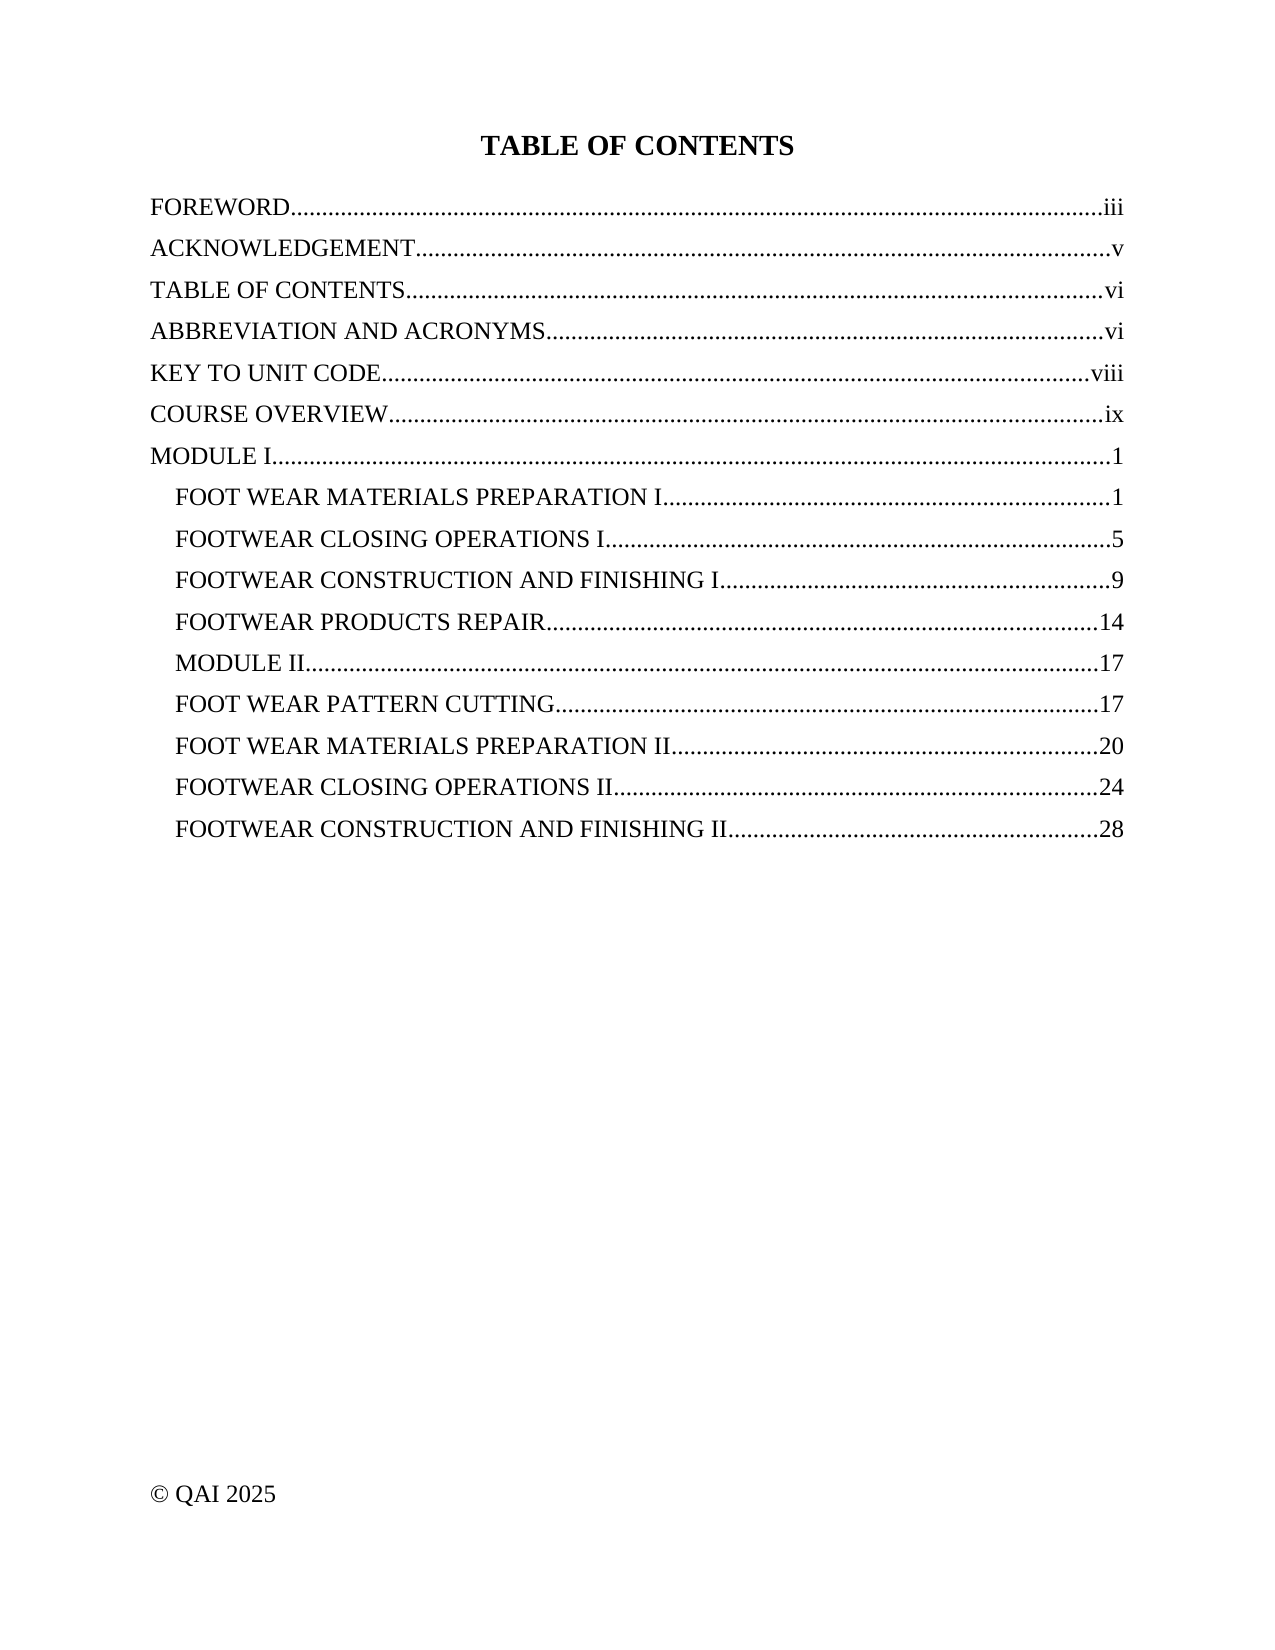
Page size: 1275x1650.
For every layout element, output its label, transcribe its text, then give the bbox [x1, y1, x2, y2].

text FOOTWEAR CONSTRUCTION AND FINISHING II 28 [175, 814, 1125, 843]
text MODULE I 1 [150, 441, 1125, 469]
text FOOT WEAR MATERIALS PREPARATION II 20 [175, 731, 1125, 760]
text MODULE II 17 [175, 648, 1125, 677]
text FOOT WEAR MATERIALS PREPARATION I 1 [175, 482, 1125, 511]
subtitle TABLE OF CONTENTS [150, 128, 1125, 162]
text FOREWORD iii [150, 192, 1125, 221]
text FOOTWEAR CONSTRUCTION AND FINISHING I 9 [175, 565, 1125, 594]
text ACKNOWLEDGEMENT v [150, 233, 1125, 262]
text COURSE OVERVIEW ix [150, 399, 1125, 428]
text KEY TO UNIT CODE viii [150, 358, 1125, 387]
text FOOTWEAR PRODUCTS REPAIR 14 [175, 607, 1125, 635]
text FOOTWEAR CLOSING OPERATIONS II 24 [175, 772, 1125, 801]
text ABBREVIATION AND ACRONYMS vi [150, 316, 1125, 345]
text TABLE OF CONTENTS vi [150, 275, 1125, 304]
text FOOTWEAR CLOSING OPERATIONS I 5 [175, 524, 1125, 552]
text FOOT WEAR PATTERN CUTTING 17 [175, 689, 1125, 718]
